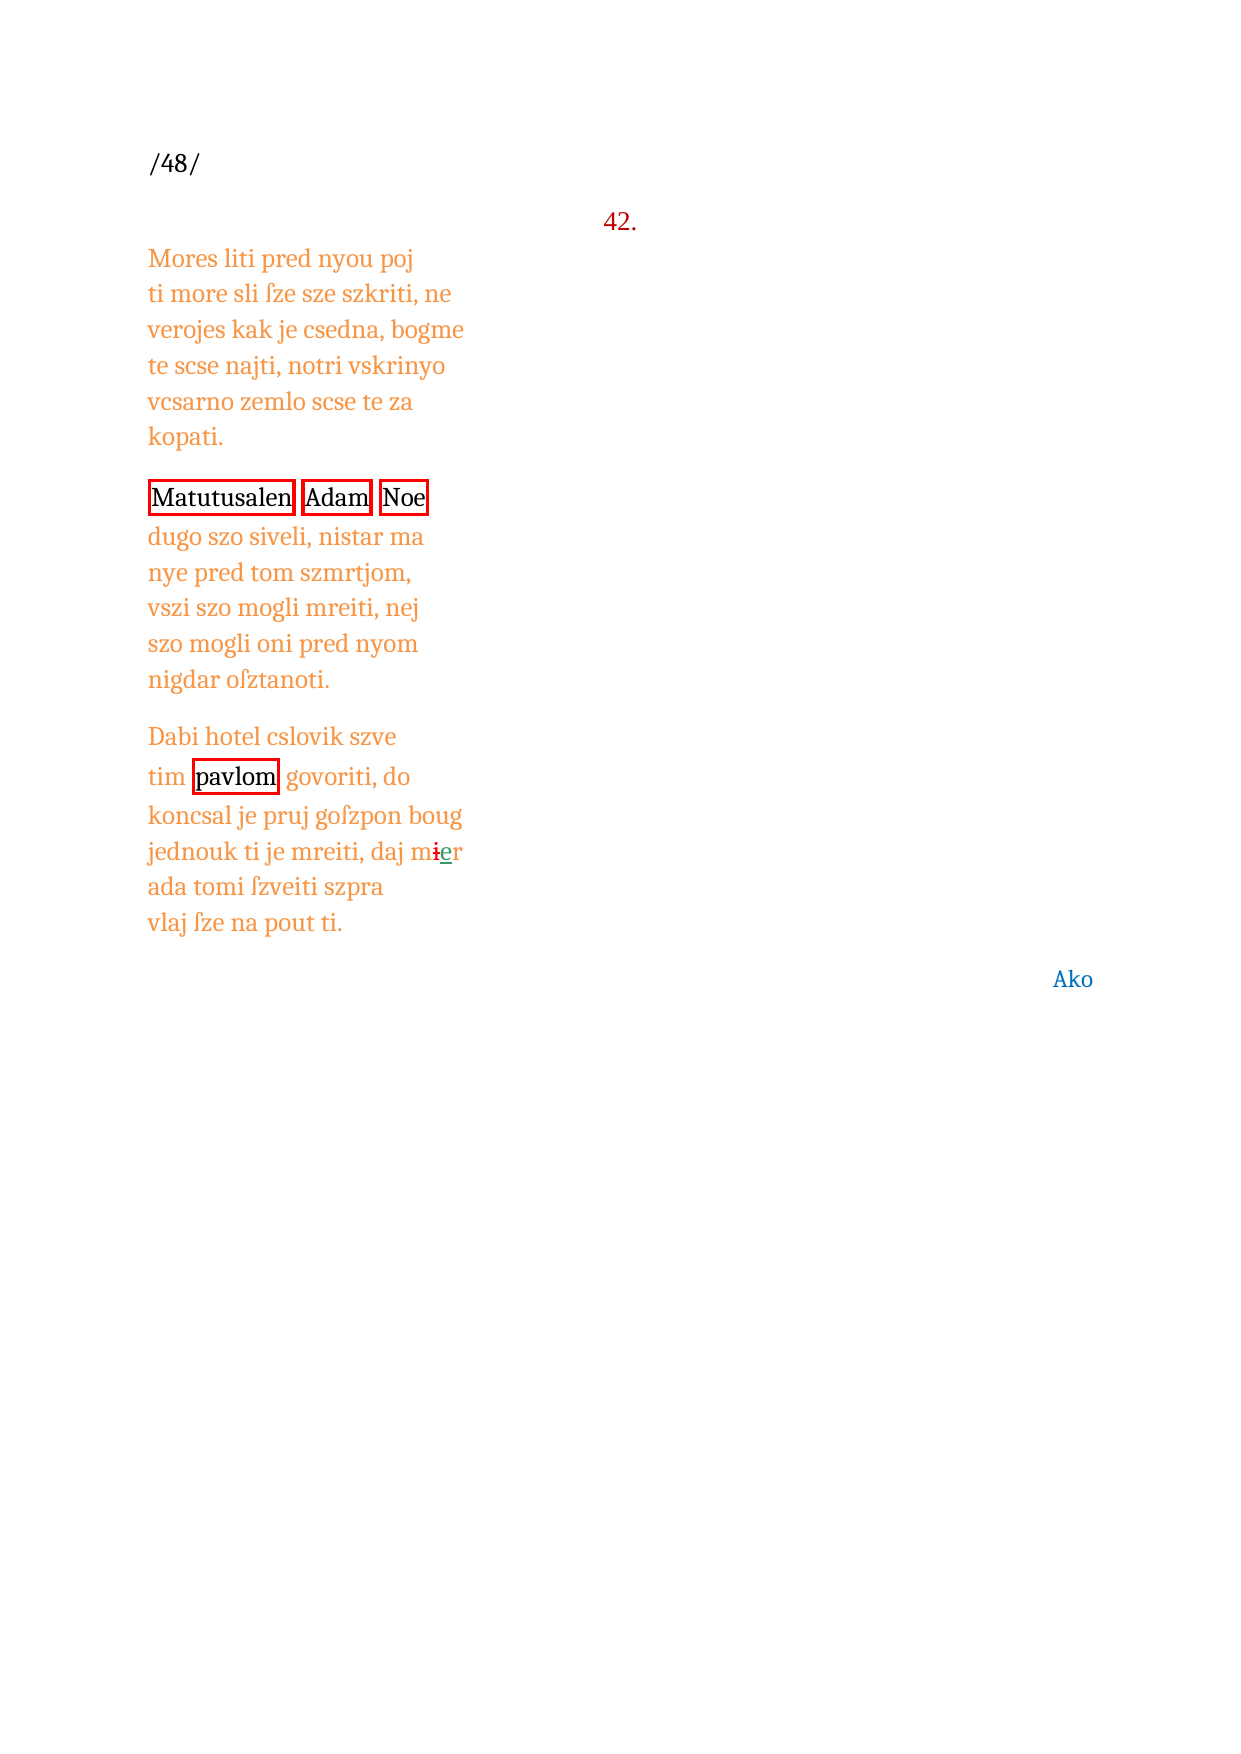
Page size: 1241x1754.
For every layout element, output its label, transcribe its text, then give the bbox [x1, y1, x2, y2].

text Dabi hotel cslovik szve tim pavlom govoriti, do koncsal je pruj goſzpon boug jednouk ti je mreiti, daj mier ada tomi ſzveiti szpra vlaj ſze na pout ti. [148, 721, 1093, 938]
text /48/ [148, 148, 1093, 179]
text Matutusalen Adam Noe dugo szo siveli, nistar ma nye pred tom szmrtjom, vszi szo mogli mreiti, nej szo mogli oni pred nyom nigdar oſztanoti. [148, 479, 1093, 695]
text 42. [148, 205, 1093, 236]
text Ako [148, 965, 1093, 993]
text Mores liti pred nyou poj ti more sli ſze sze szkriti, ne verojes kak je csedna, bogme te scse najti, notri vskrinyo vcsarno zemlo scse te za kopati. [148, 243, 1093, 452]
